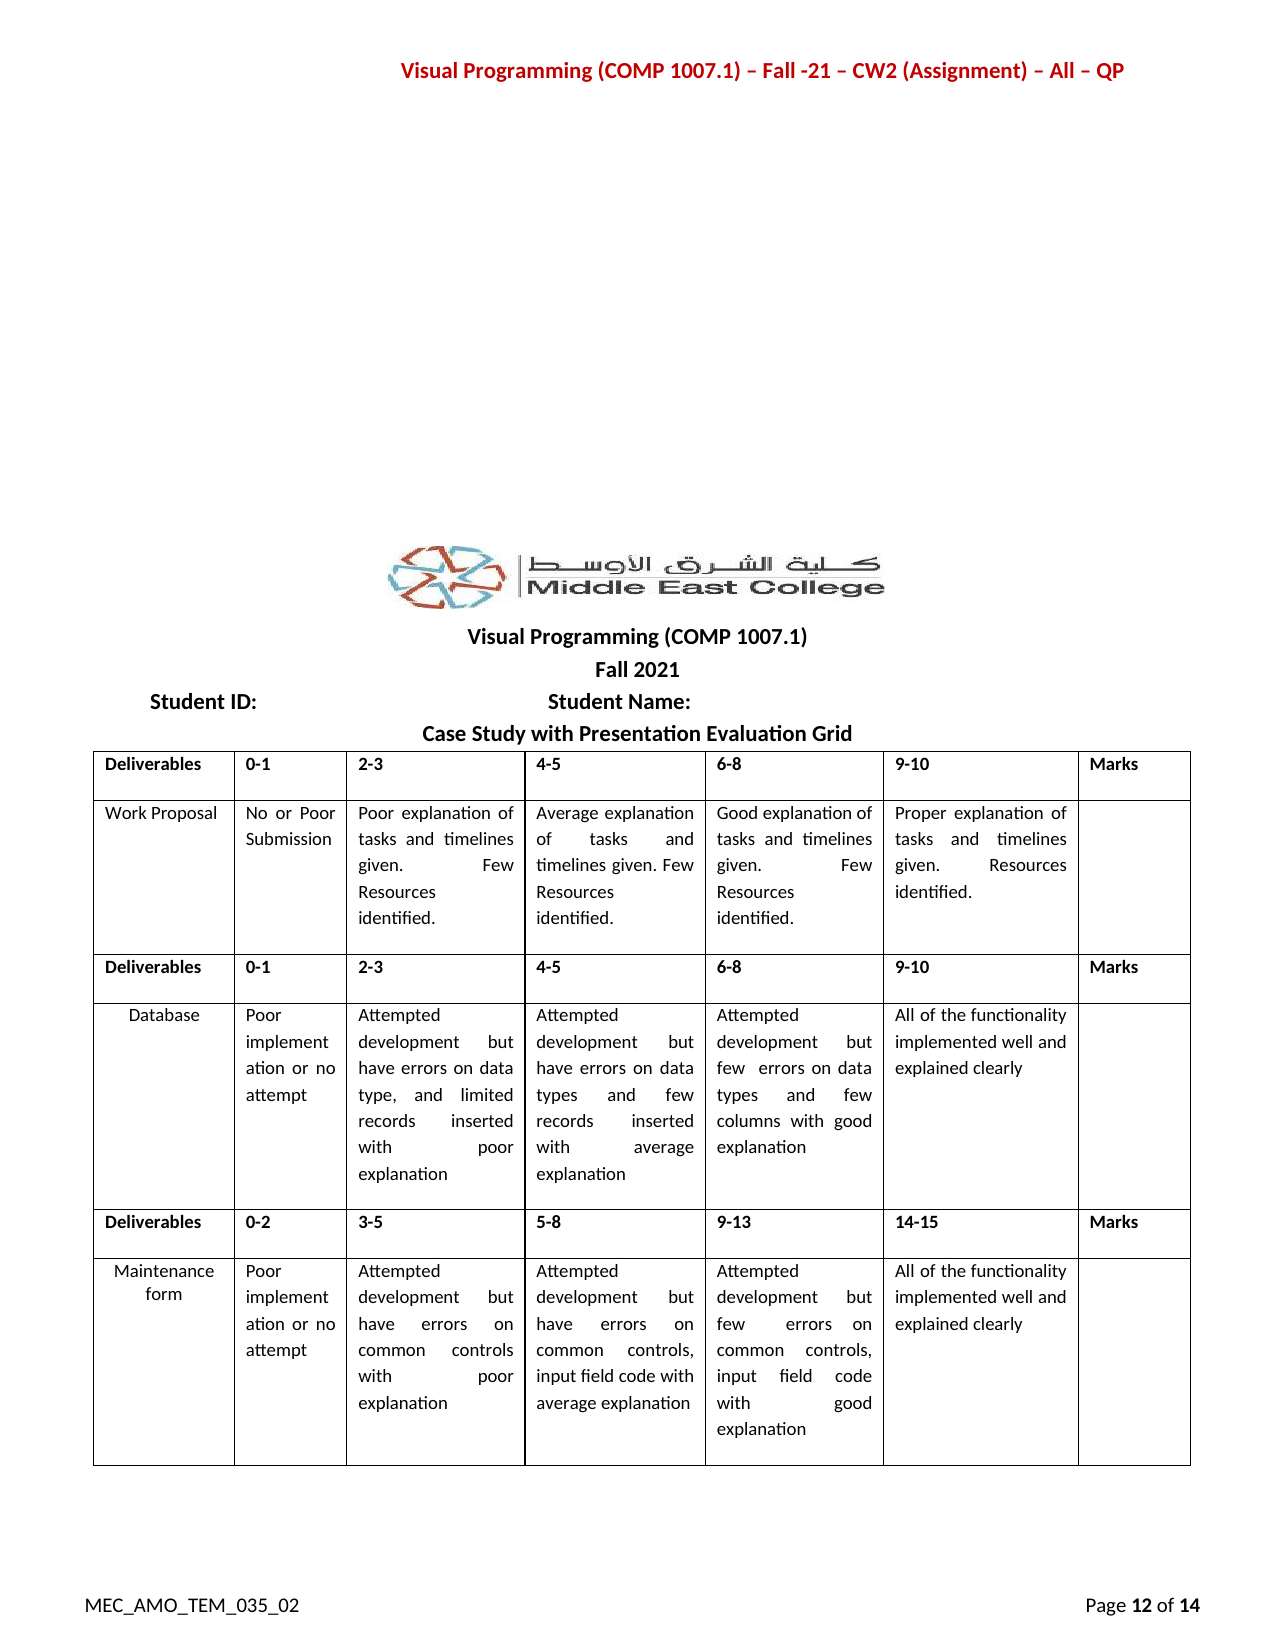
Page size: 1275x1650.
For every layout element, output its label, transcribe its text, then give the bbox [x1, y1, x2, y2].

text Student ID: Student Name: [150, 687, 1125, 715]
table_cell Attempted development but few errors on common controls, input field code with good explanation [706, 1259, 883, 1465]
text Fall 2021 [150, 655, 1125, 683]
table_header 2-3 [347, 752, 524, 800]
table_cell Maintenance form [94, 1259, 234, 1465]
table_cell 0-1 [235, 955, 346, 1003]
table_header Marks [1079, 752, 1190, 800]
table_header 4-5 [526, 752, 705, 800]
table_cell 5-8 [526, 1210, 705, 1258]
table_cell 3-5 [347, 1210, 524, 1258]
text Case Study with Presentation Evaluation Grid [150, 719, 1125, 747]
table_cell Poor implementation or no attempt [235, 1259, 346, 1465]
table_cell Attempted development but have errors on common controls with poor explanation [347, 1259, 524, 1465]
table_header 0-1 [235, 752, 346, 800]
table_cell Attempted development but few errors on data types and few columns with good explanation [706, 1004, 883, 1209]
table_cell 4-5 [526, 955, 705, 1003]
table_cell Poor implementation or no attempt [235, 1004, 346, 1209]
table_header 9-10 [884, 752, 1078, 800]
table_cell 0-2 [235, 1210, 346, 1258]
table_cell Attempted development but have errors on common controls, input field code with average explanation [526, 1259, 705, 1465]
table_cell Database [94, 1004, 234, 1209]
table_cell 2-3 [347, 955, 524, 1003]
table_cell No or Poor Submission [235, 801, 346, 954]
table_cell 9-10 [884, 955, 1078, 1003]
table_cell Average explanation of tasks and timelines given. Few Resources identified. [526, 801, 705, 954]
text Visual Programming (COMP 1007.1) [150, 622, 1125, 651]
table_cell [884, 1259, 1078, 1465]
table_cell Poor explanation of tasks and timelines given. Few Resources identified. [347, 801, 524, 954]
table_cell Work Proposal [94, 801, 234, 954]
table_cell Deliverables [94, 1210, 234, 1258]
table_cell All of the functionality implemented well and explained clearly [884, 1004, 1078, 1209]
table_header Deliverables [94, 752, 234, 800]
table_cell [1079, 1004, 1190, 1209]
table_cell Good explanation of tasks and timelines given. Few Resources identified. [706, 801, 883, 954]
table_header 6-8 [706, 752, 883, 800]
table_cell 14-15 [884, 1210, 1078, 1258]
table_cell Marks [1079, 1210, 1190, 1258]
table_cell 9-13 [706, 1210, 883, 1258]
picture [387, 546, 885, 609]
table_cell [1079, 801, 1190, 954]
table_cell Attempted development but have errors on data types and few records inserted with average explanation [526, 1004, 705, 1209]
table_cell Proper explanation of tasks and timelines given. Resources identified. [884, 801, 1078, 954]
table_cell 6-8 [706, 955, 883, 1003]
table_cell Deliverables [94, 955, 234, 1003]
table_cell Attempted development but have errors on data type, and limited records inserted with poor explanation [347, 1004, 524, 1209]
table_cell [1079, 1259, 1190, 1465]
table_cell Marks [1079, 955, 1190, 1003]
